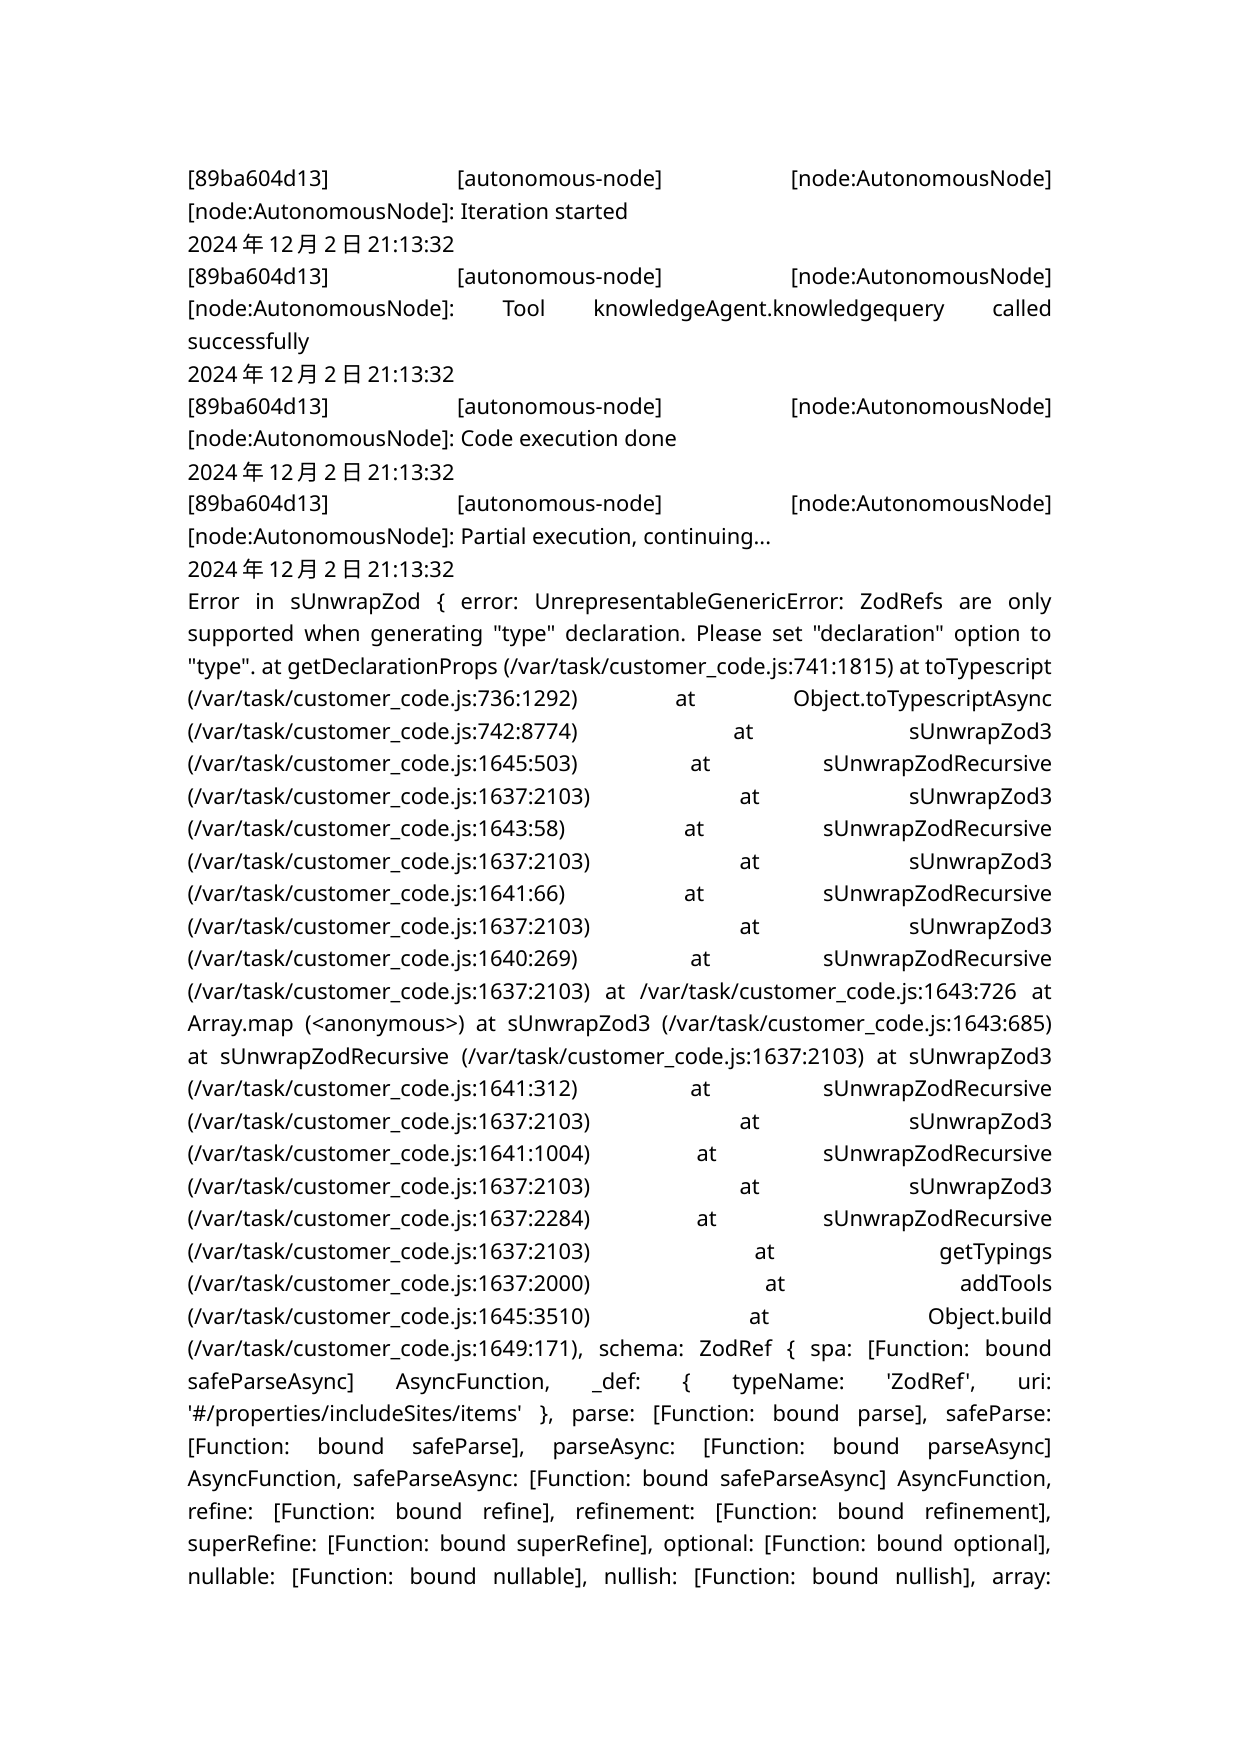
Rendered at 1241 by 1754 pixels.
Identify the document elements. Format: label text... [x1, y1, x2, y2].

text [187, 584, 1053, 1592]
text [89ba604d13] [autonomous-node] [node:AutonomousNode] [node:AutonomousNode]: Code execution done [187, 389, 1053, 454]
text 2024年12月2日 21:13:32 [187, 552, 1053, 584]
text [89ba604d13] [autonomous-node] [node:AutonomousNode] [node:AutonomousNode]: Tool knowledgeAgent.knowledgequery called successfully [187, 259, 1053, 357]
text [89ba604d13] [autonomous-node] [node:AutonomousNode] [node:AutonomousNode]: Iteration started [187, 162, 1053, 227]
text 2024年12月2日 21:13:32 [187, 357, 1053, 389]
text 2024年12月2日 21:13:32 [187, 454, 1053, 487]
text [89ba604d13] [autonomous-node] [node:AutonomousNode] [node:AutonomousNode]: Partial execution, continuing... [187, 487, 1053, 552]
text 2024年12月2日 21:13:32 [187, 227, 1053, 259]
